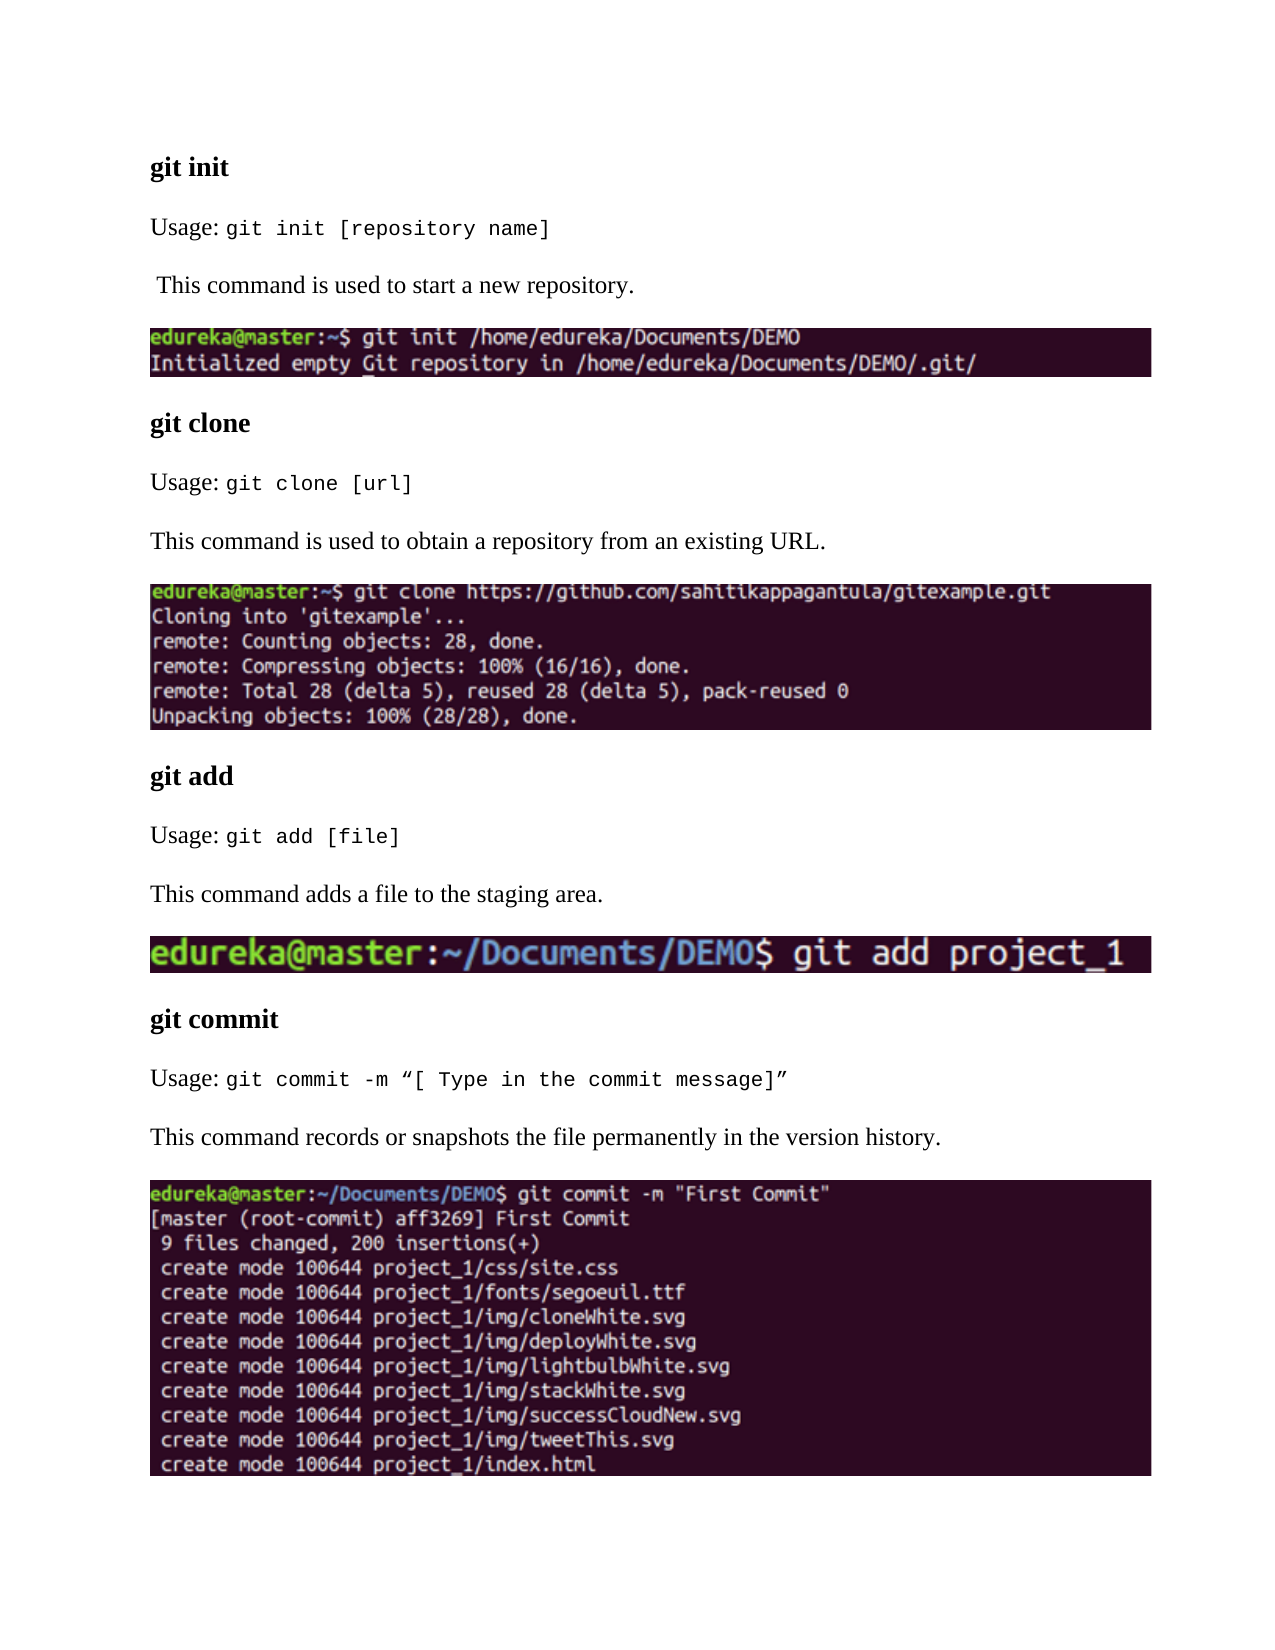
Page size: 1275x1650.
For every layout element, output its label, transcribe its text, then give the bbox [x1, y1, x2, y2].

text git init [150, 150, 1125, 182]
text This command adds a file to the staging area. [150, 879, 1125, 908]
text Usage: git clone [url] [150, 467, 1125, 497]
picture [150, 328, 1152, 377]
picture [150, 936, 1152, 973]
text Usage: git add [file] [150, 820, 1125, 850]
text This command records or snapshots the file permanently in the version history. [150, 1122, 1125, 1151]
picture [150, 584, 1152, 730]
text git commit [150, 1002, 1125, 1034]
text This command is used to obtain a repository from an existing URL. [150, 526, 1125, 555]
text git add [150, 758, 1125, 791]
text Usage: git commit -m “[ Type in the commit message]” [150, 1063, 1125, 1093]
text Usage: git init [repository name] [150, 212, 1125, 241]
text This command is used to start a new repository. [150, 270, 1125, 299]
text git clone [150, 406, 1125, 438]
picture [150, 1180, 1152, 1476]
